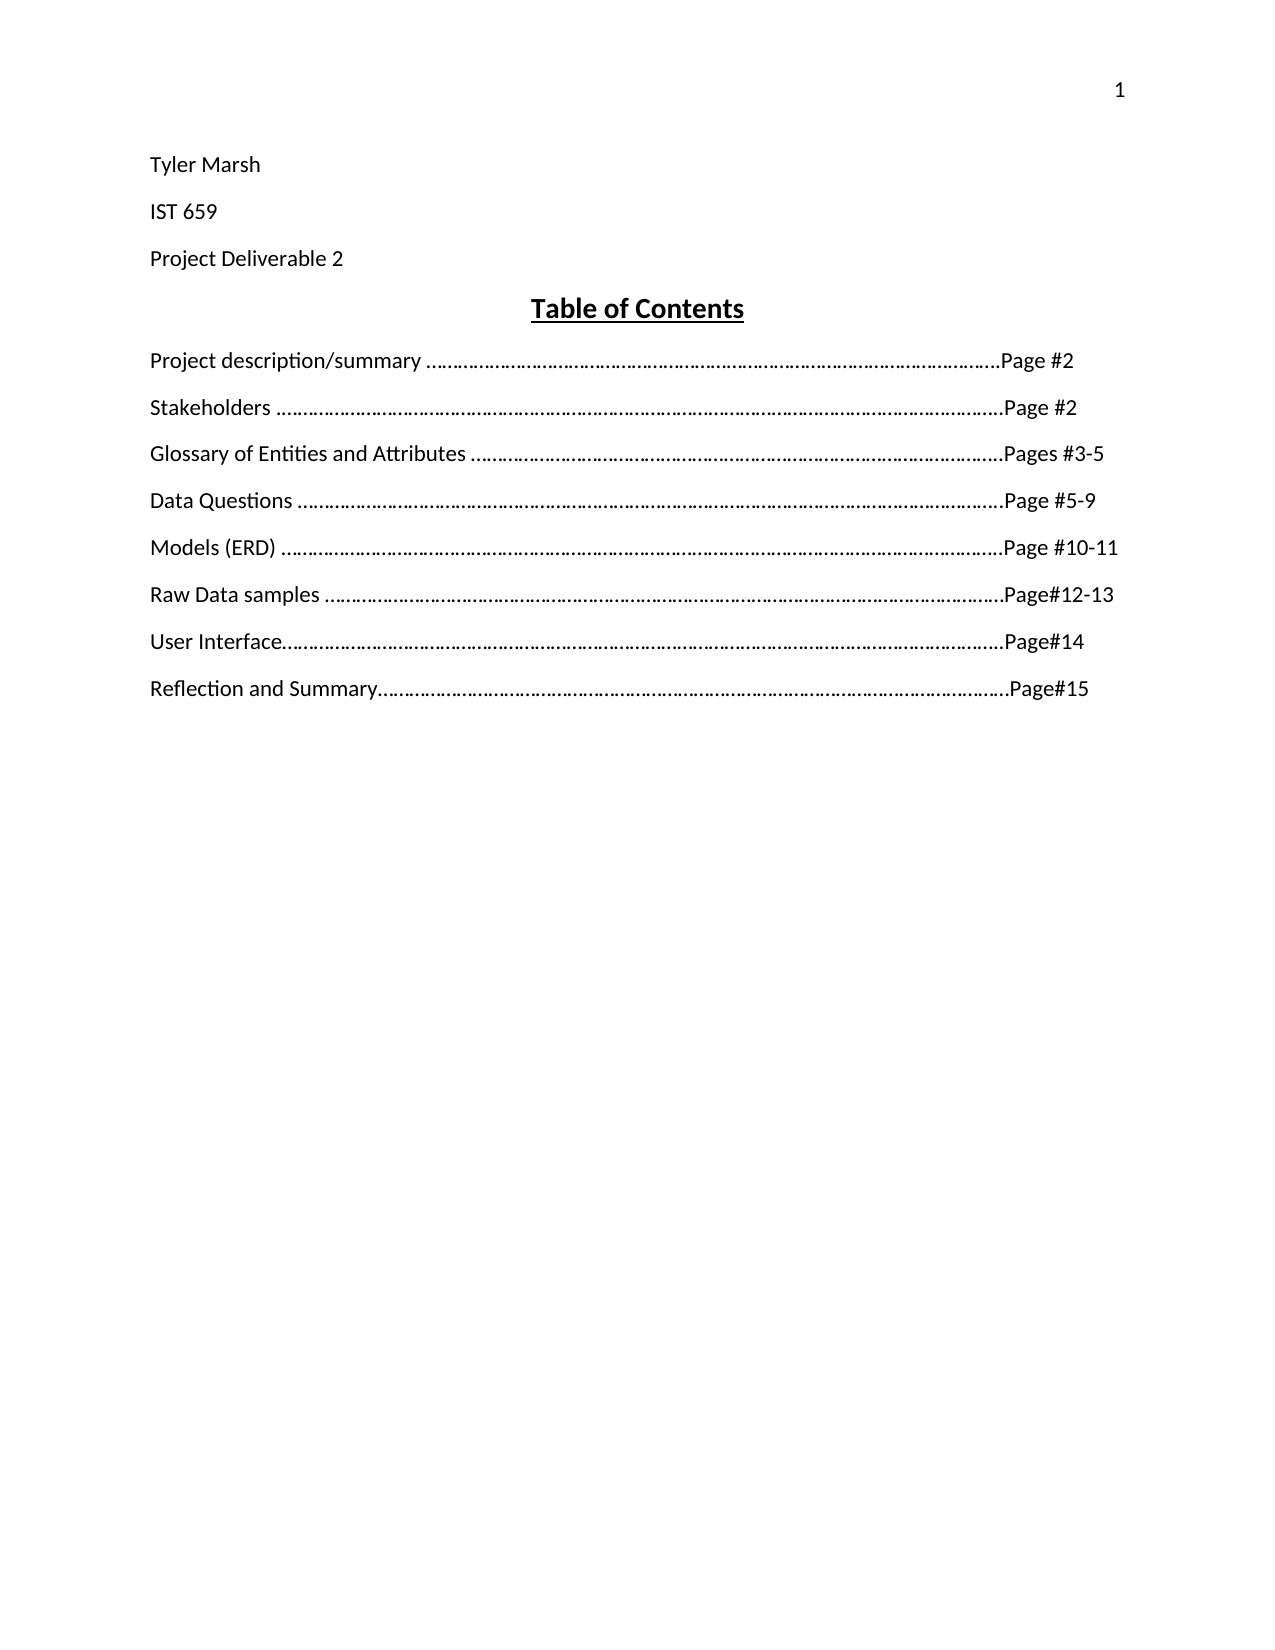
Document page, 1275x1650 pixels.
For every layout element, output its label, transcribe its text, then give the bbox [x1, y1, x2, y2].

text Glossary of Entities and Attributes ………………………………………………………………………………………..Pages #3-5 [150, 439, 1125, 467]
text Table of Contents [150, 291, 1125, 326]
text Reflection and Summary…………………………………………………………………………………………………………Page#15 [150, 674, 1125, 702]
text IST 659 [150, 197, 1125, 225]
text Data Questions ……………………………………………………………………………………………………………………..Page #5-9 [150, 486, 1125, 514]
text Tyler Marsh [150, 150, 1125, 178]
text User Interface………………………………………………………………………………………………………………………..Page#14 [150, 627, 1125, 655]
text Stakeholders .………………………………………………………………………………………………………………………..Page #2 [150, 393, 1125, 421]
text Project description/summary ……………………………………………………………………………………………….Page #2 [150, 346, 1125, 374]
text Project Deliverable 2 [150, 244, 1125, 272]
text Models (ERD) ………………………………………………………………………………………………………………………..Page #10-11 [150, 533, 1125, 561]
text Raw Data samples …………………………………………………………………………………………………………………Page#12-13 [150, 580, 1125, 608]
